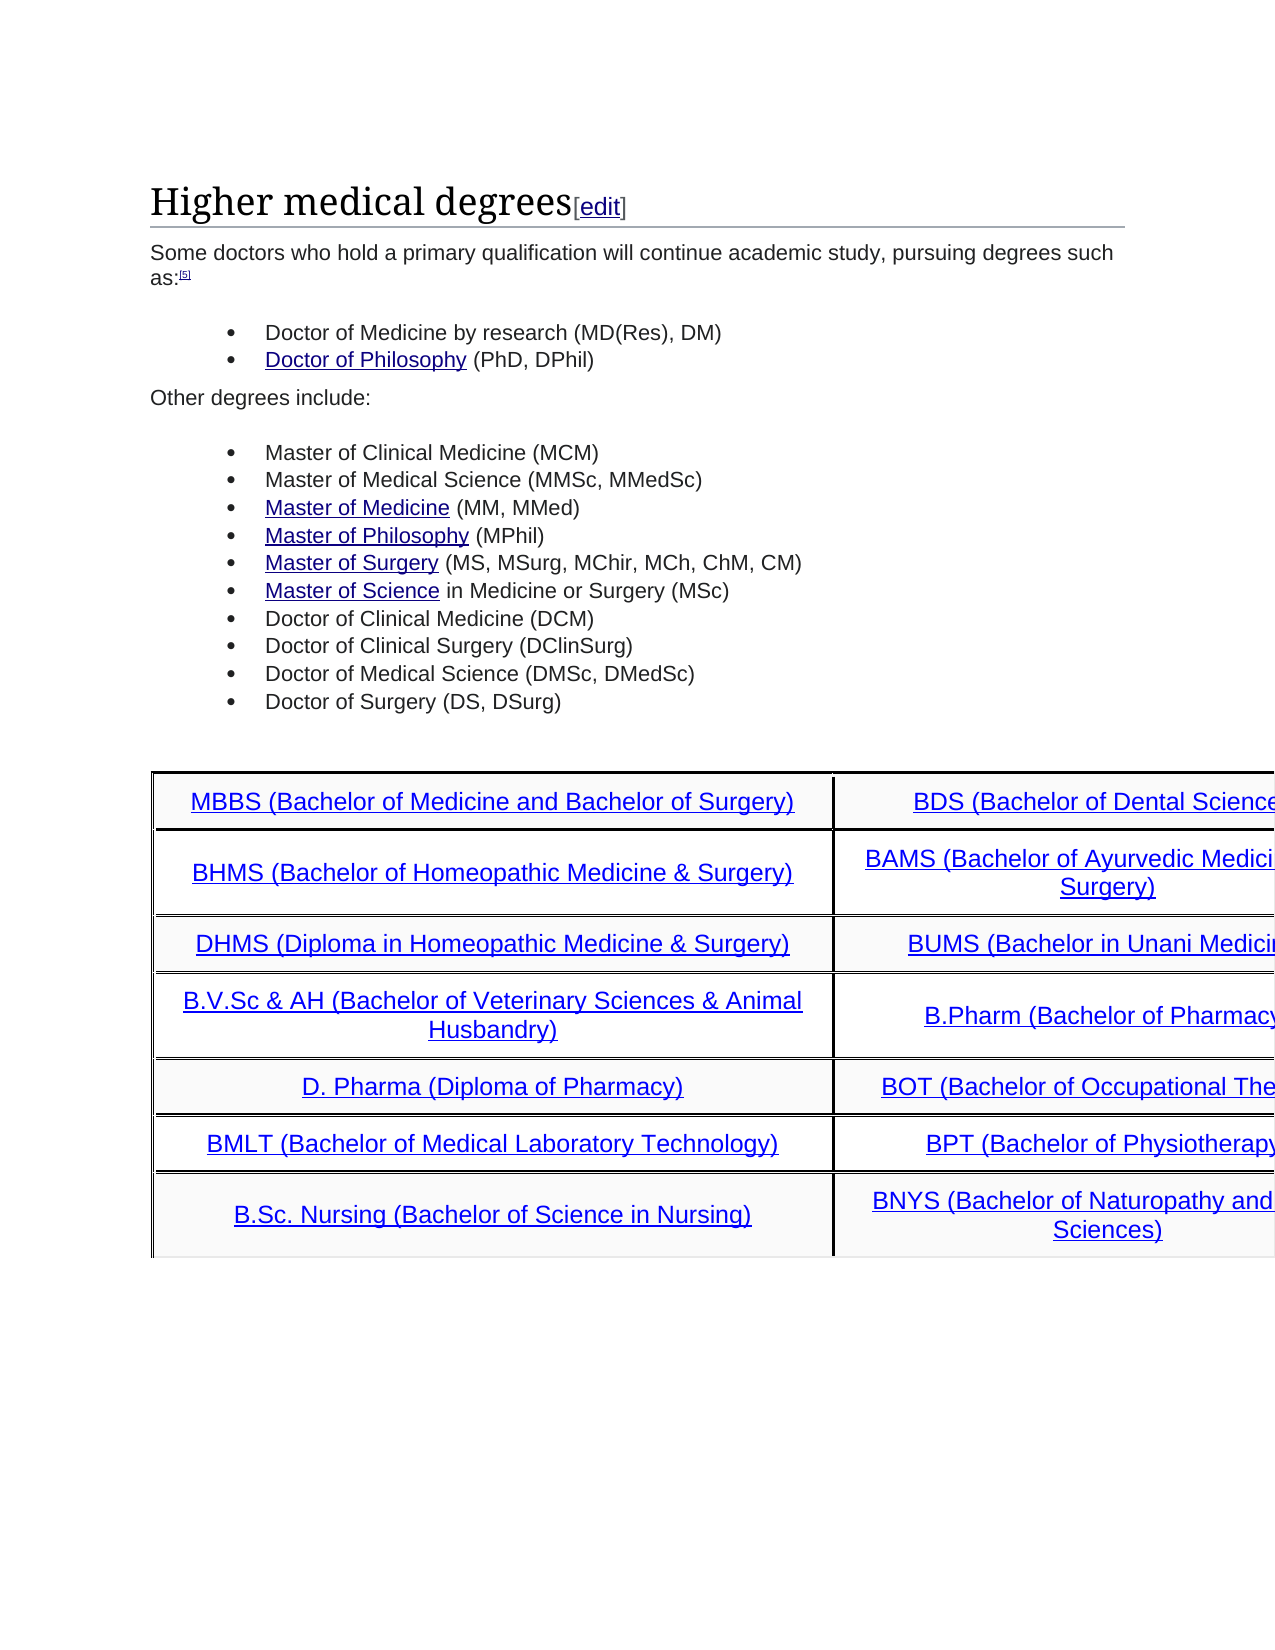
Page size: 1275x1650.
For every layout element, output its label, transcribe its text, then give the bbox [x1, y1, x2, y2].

table_cell D. Pharma (Diploma of Pharmacy) [154, 1056, 832, 1113]
text Higher medical degrees[edit] [150, 175, 1125, 226]
list Master of Science in Medicine or Surgery (MSc) [227, 578, 1125, 603]
list Master of Philosophy (MPhil) [227, 523, 1125, 548]
table_cell BUMS (Bachelor in Unani Medicine) [835, 917, 1274, 971]
list Doctor of Philosophy (PhD, DPhil) [227, 347, 1125, 373]
table_cell BAMS (Bachelor of Ayurvedic Medicine and Surgery) [835, 831, 1274, 914]
list Doctor of Medical Science (DMSc, DMedSc) [227, 661, 1125, 686]
table_cell DHMS (Diploma in Homeopathic Medicine & Surgery) [152, 914, 833, 971]
table_cell BMLT (Bachelor of Medical Laboratory Technology) [154, 1113, 832, 1170]
list Master of Clinical Medicine (MCM) [227, 439, 1125, 465]
table_cell BHMS (Bachelor of Homeopathic Medicine & Surgery) [152, 828, 832, 914]
list Doctor of Medicine by research (MD(Res), DM) [227, 320, 1125, 345]
table_cell BOT (Bachelor of Occupational Therapy) [835, 1060, 1274, 1113]
table_cell BNYS (Bachelor of Naturopathy and Yogic Sciences) [835, 1174, 1274, 1256]
list Master of Medicine (MM, MMed) [227, 495, 1125, 520]
list Doctor of Clinical Medicine (DCM) [227, 606, 1125, 631]
list Doctor of Surgery (DS, DSurg) [227, 689, 1125, 714]
list Doctor of Clinical Surgery (DClinSurg) [227, 633, 1125, 659]
text Other degrees include: [150, 385, 1125, 410]
table_header BDS (Bachelor of Dental Sciences) [833, 774, 1274, 828]
table_cell B.Pharm (Bachelor of Pharmacy) [835, 974, 1274, 1056]
table_cell BPT (Bachelor of Physiotherapy) [835, 1117, 1274, 1170]
list Master of Surgery (MS, MSurg, MChir, MCh, ChM, CM) [227, 550, 1125, 576]
table_cell B.Sc. Nursing (Bachelor of Science in Nursing) [154, 1170, 832, 1256]
table_cell B.V.Sc & AH (Bachelor of Veterinary Sciences & Animal Husbandry) [152, 971, 833, 1056]
text Some doctors who hold a primary qualification will continue academic study, pursuing degrees such as:[5] [150, 240, 1125, 291]
list Master of Medical Science (MMSc, MMedSc) [227, 467, 1125, 492]
table_header MBBS (Bachelor of Medicine and Bachelor of Surgery) [154, 773, 833, 828]
